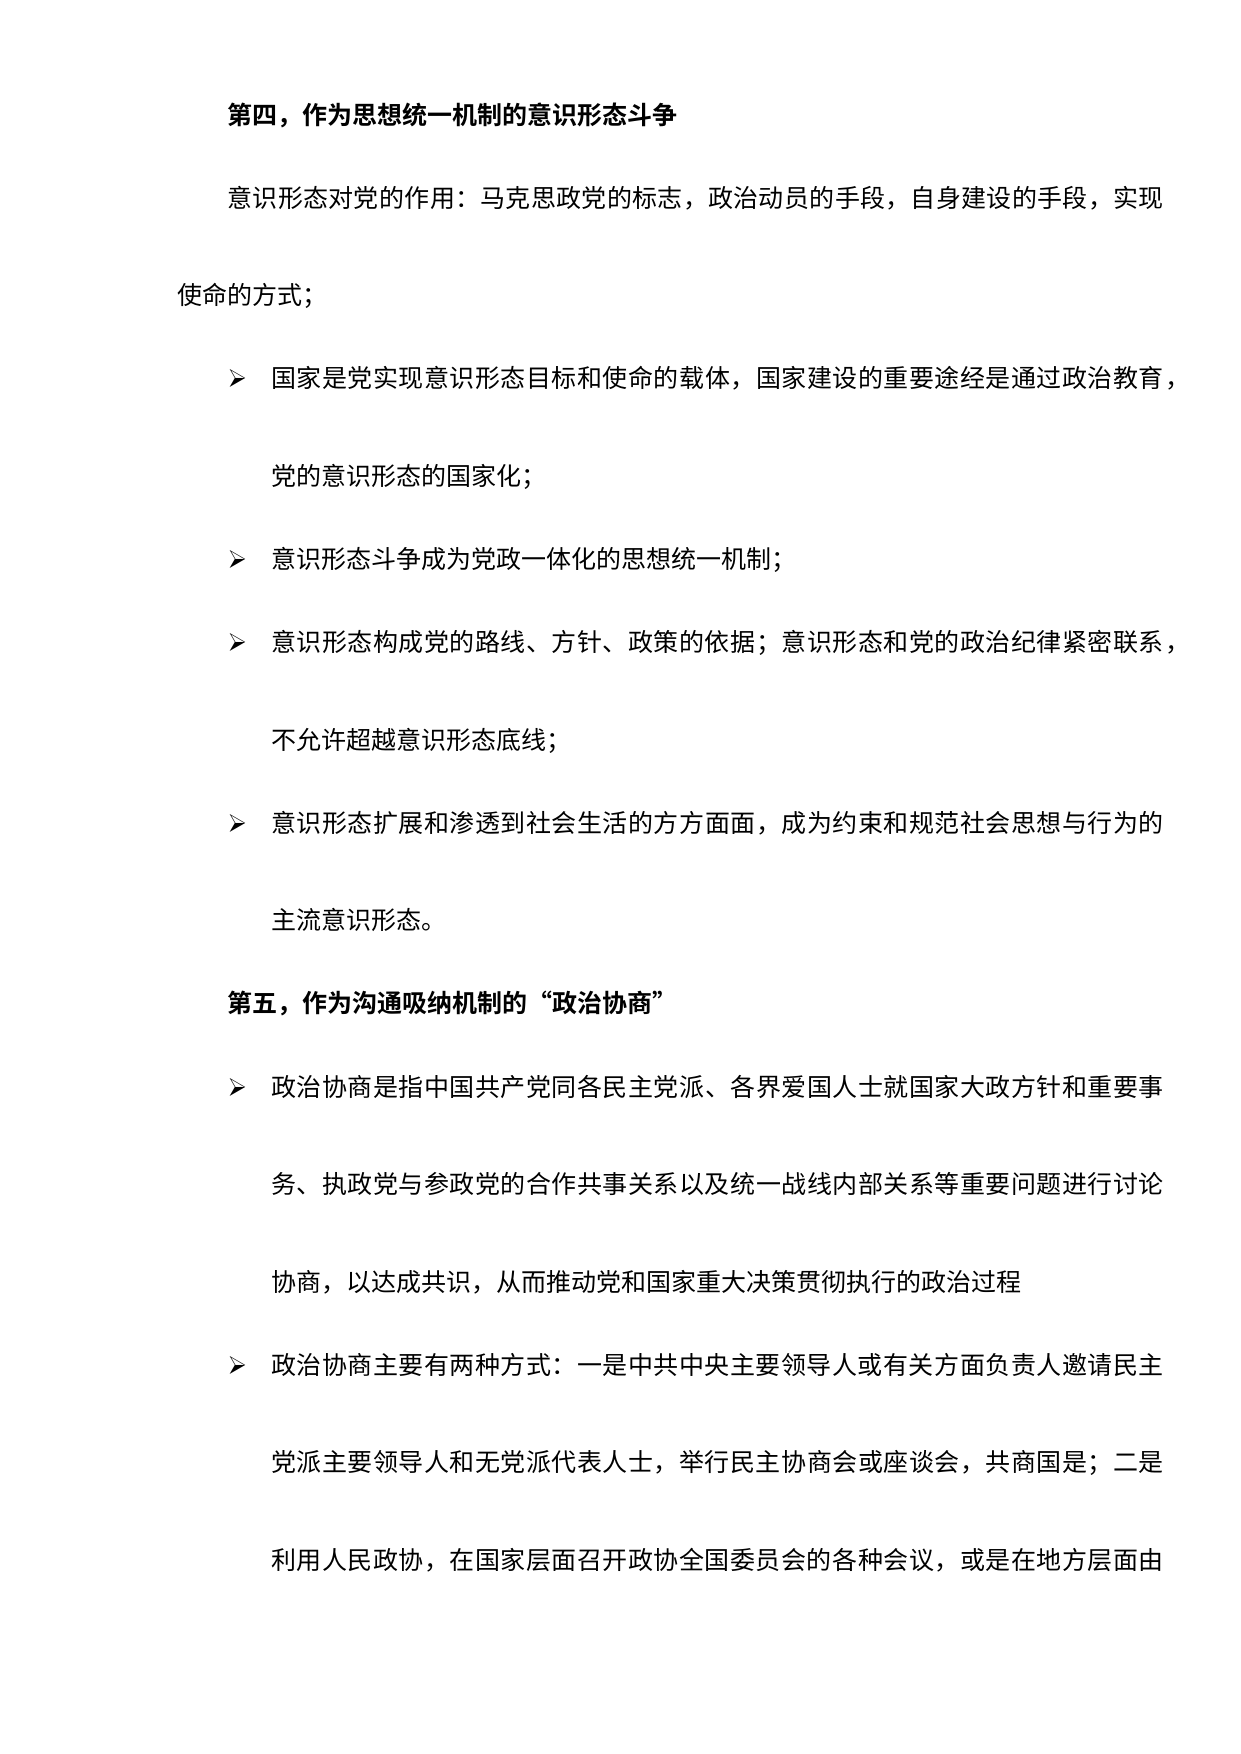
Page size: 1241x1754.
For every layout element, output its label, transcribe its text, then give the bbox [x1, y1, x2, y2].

text 第五，作为沟通吸纳机制的“政治协商” [177, 969, 1165, 1034]
list 政治协商是指中国共产党同各民主党派、各界爱国人士就国家大政方针和重要事务、执政党与参政党的合作共事关系以及统一战线内部关系等重要问题进行讨论协商，以达成共识，从而推动党和国家重大决策贯彻执行的政治过程 [227, 1053, 1165, 1313]
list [227, 1331, 1165, 1591]
list 意识形态斗争成为党政一体化的思想统一机制； [227, 525, 1165, 590]
list 意识形态构成党的路线、方针、政策的依据；意识形态和党的政治纪律紧密联系，不允许超越意识形态底线； [227, 608, 1165, 771]
text 第四，作为思想统一机制的意识形态斗争 [177, 81, 1165, 146]
text 意识形态对党的作用：马克思政党的标志，政治动员的手段，自身建设的手段，实现使命的方式； [177, 164, 1165, 326]
list 国家是党实现意识形态目标和使命的载体，国家建设的重要途经是通过政治教育，党的意识形态的国家化； [227, 344, 1165, 507]
list 意识形态扩展和渗透到社会生活的方方面面，成为约束和规范社会思想与行为的主流意识形态。 [227, 789, 1165, 951]
